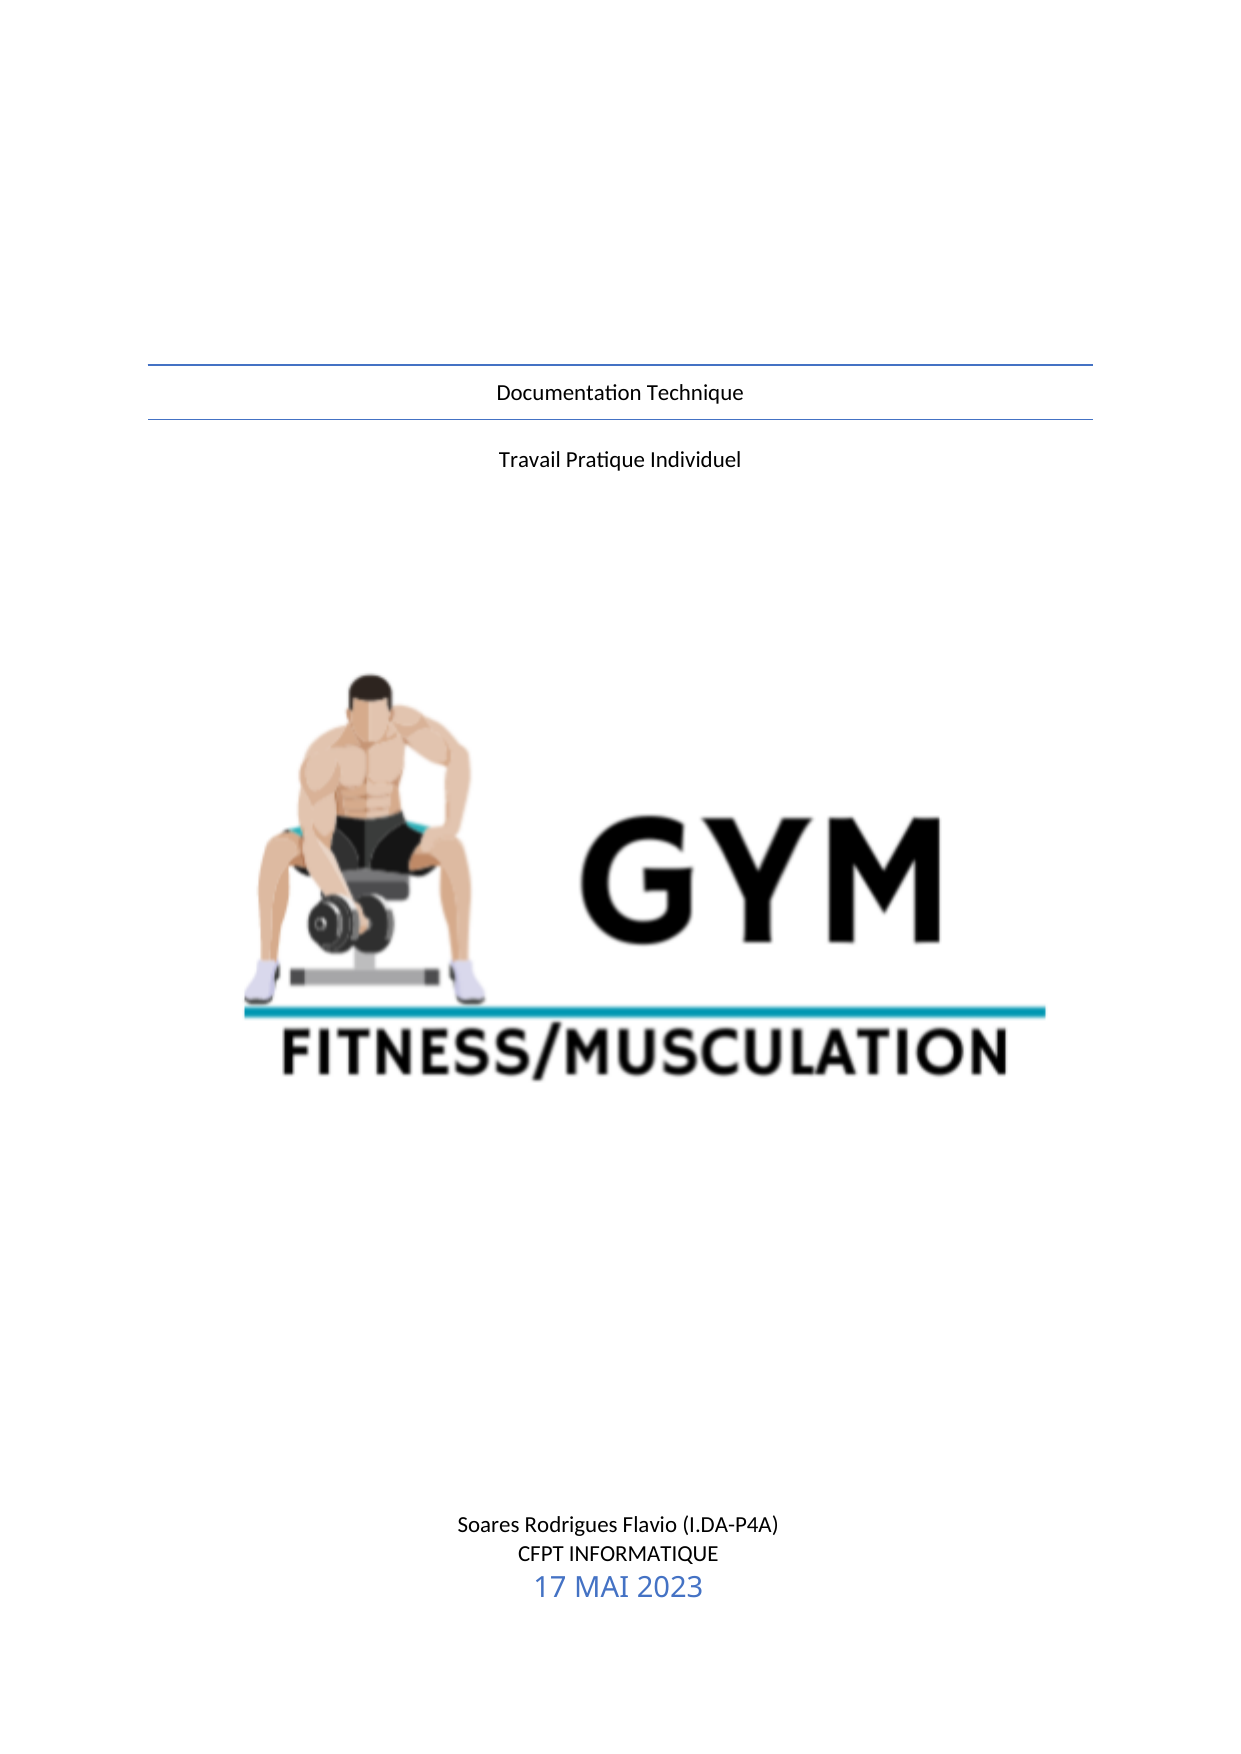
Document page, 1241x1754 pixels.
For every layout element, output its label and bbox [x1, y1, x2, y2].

picture [217, 522, 1076, 1323]
